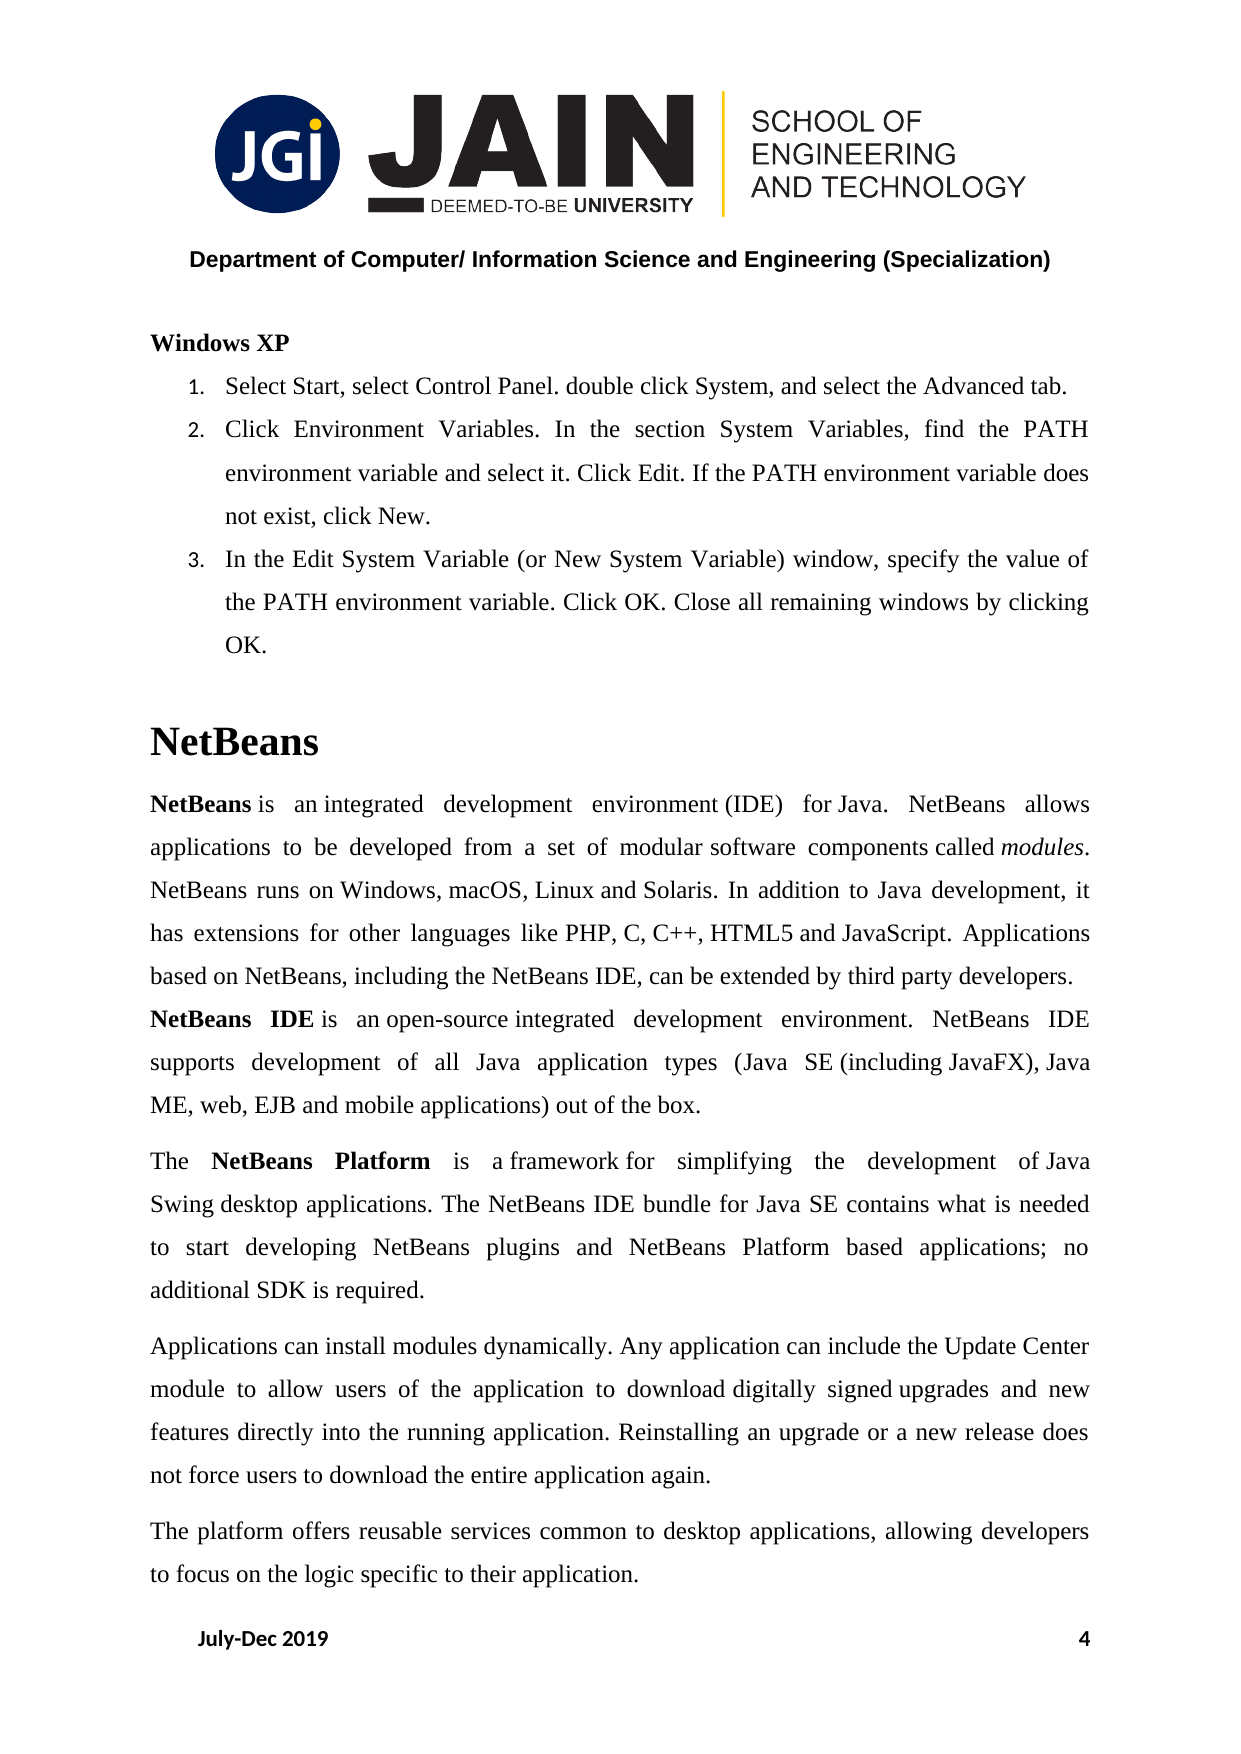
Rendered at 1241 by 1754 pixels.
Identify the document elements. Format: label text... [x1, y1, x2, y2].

text NetBeans [150, 717, 1090, 765]
text NetBeans is an integrated development environment (IDE) for Java. NetBeans allows applications to be developed from a set of modular software components called modules. NetBeans runs on Windows, macOS, Linux and Solaris. In addition to Java development, it has extensions for other languages like PHP, C, C++, HTML5 and JavaScript. Applications based on NetBeans, including the NetBeans IDE, can be extended by third party developers. [150, 789, 1090, 990]
text The NetBeans Platform is a framework for simplifying the development of Java Swing desktop applications. The NetBeans IDE bundle for Java SE contains what is needed to start developing NetBeans plugins and NetBeans Platform based applications; no additional SDK is required. [150, 1146, 1090, 1304]
picture [197, 73, 1043, 234]
list In the Edit System Variable (or New System Variable) window, specify the value of the PATH environment variable. Click OK. Close all remaining windows by clicking OK. [187, 544, 1090, 659]
text The platform offers reusable services common to desktop applications, allowing developers to focus on the logic specific to their application. [150, 1516, 1090, 1588]
list Select Start, select Control Panel. double click System, and select the Advanced tab. [187, 371, 1090, 400]
text Applications can install modules dynamically. Any application can include the Update Center module to allow users of the application to download digitally signed upgrades and new features directly into the running application. Reinstalling an upgrade or a new release does not force users to download the entire application again. [150, 1331, 1090, 1489]
text Windows XP [150, 328, 1090, 356]
list Click Environment Variables. In the section System Variables, find the PATH environment variable and select it. Click Edit. If the PATH environment variable does not exist, click New. [187, 414, 1090, 530]
text NetBeans IDE is an open-source integrated development environment. NetBeans IDE supports development of all Java application types (Java SE (including JavaFX), Java ME, web, EJB and mobile applications) out of the box. [150, 1004, 1090, 1119]
